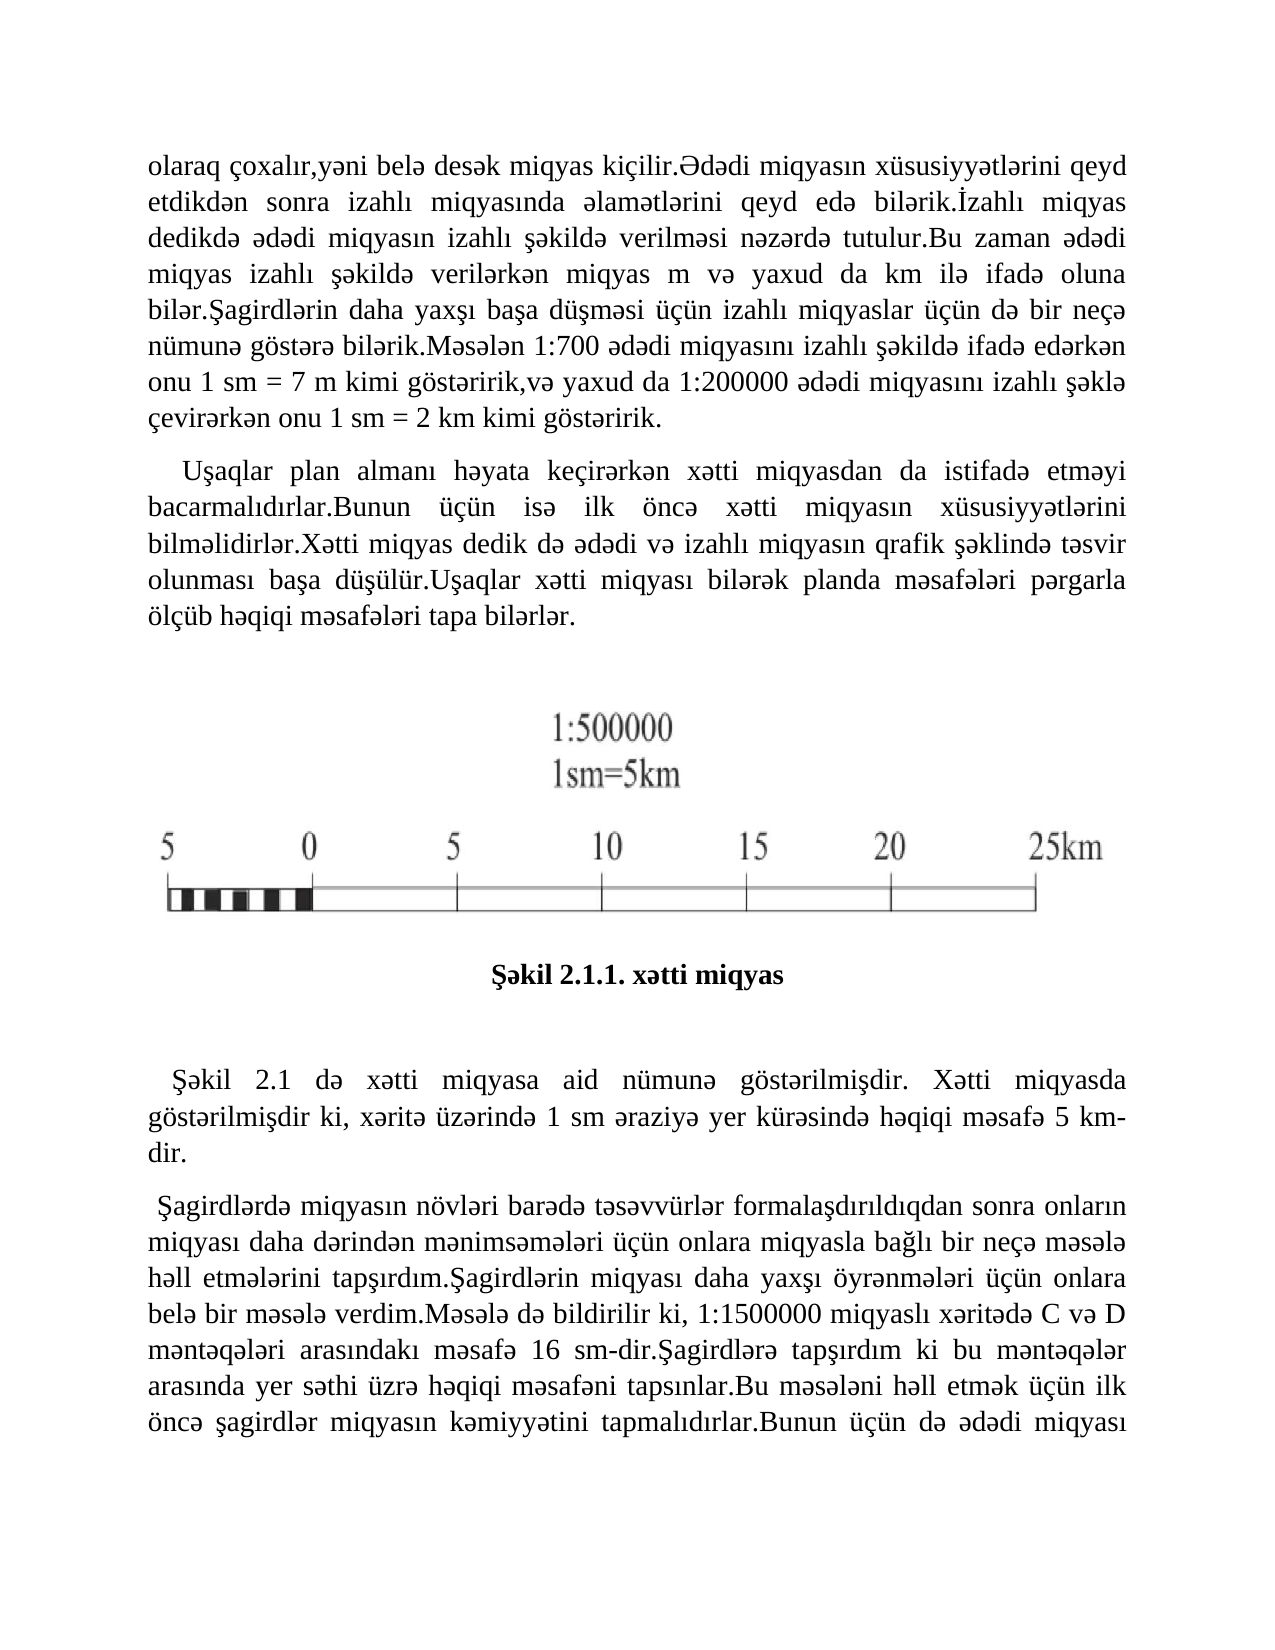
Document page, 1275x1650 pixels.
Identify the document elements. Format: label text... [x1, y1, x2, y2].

picture [147, 703, 1107, 938]
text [148, 148, 1127, 434]
text Uşaqlar plan almanı həyata keçirərkən xətti miqyasdan da istifadə etməyi bacarmalıdırlar.Bunun üçün isə ilk öncə xətti miqyasın xüsusiyyətlərini bilməlidirlər.Xətti miqyas dedik də ədədi və izahlı miqyasın qrafik şəklində təsvir olunması başa düşülür.Uşaqlar xətti miqyası bilərək planda məsafələri pərgarla ölçüb həqiqi məsafələri tapa bilərlər. [148, 453, 1127, 632]
text Şəkil 2.1 də xətti miqyasa aid nümunə göstərilmişdir. Xətti miqyasda göstərilmişdir ki, xəritə üzərində 1 sm əraziyə yer kürəsində həqiqi məsafə 5 km-dir. [148, 1062, 1127, 1168]
text Şəkil 2.1.1. xətti miqyas [148, 957, 1127, 990]
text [148, 1188, 1127, 1438]
